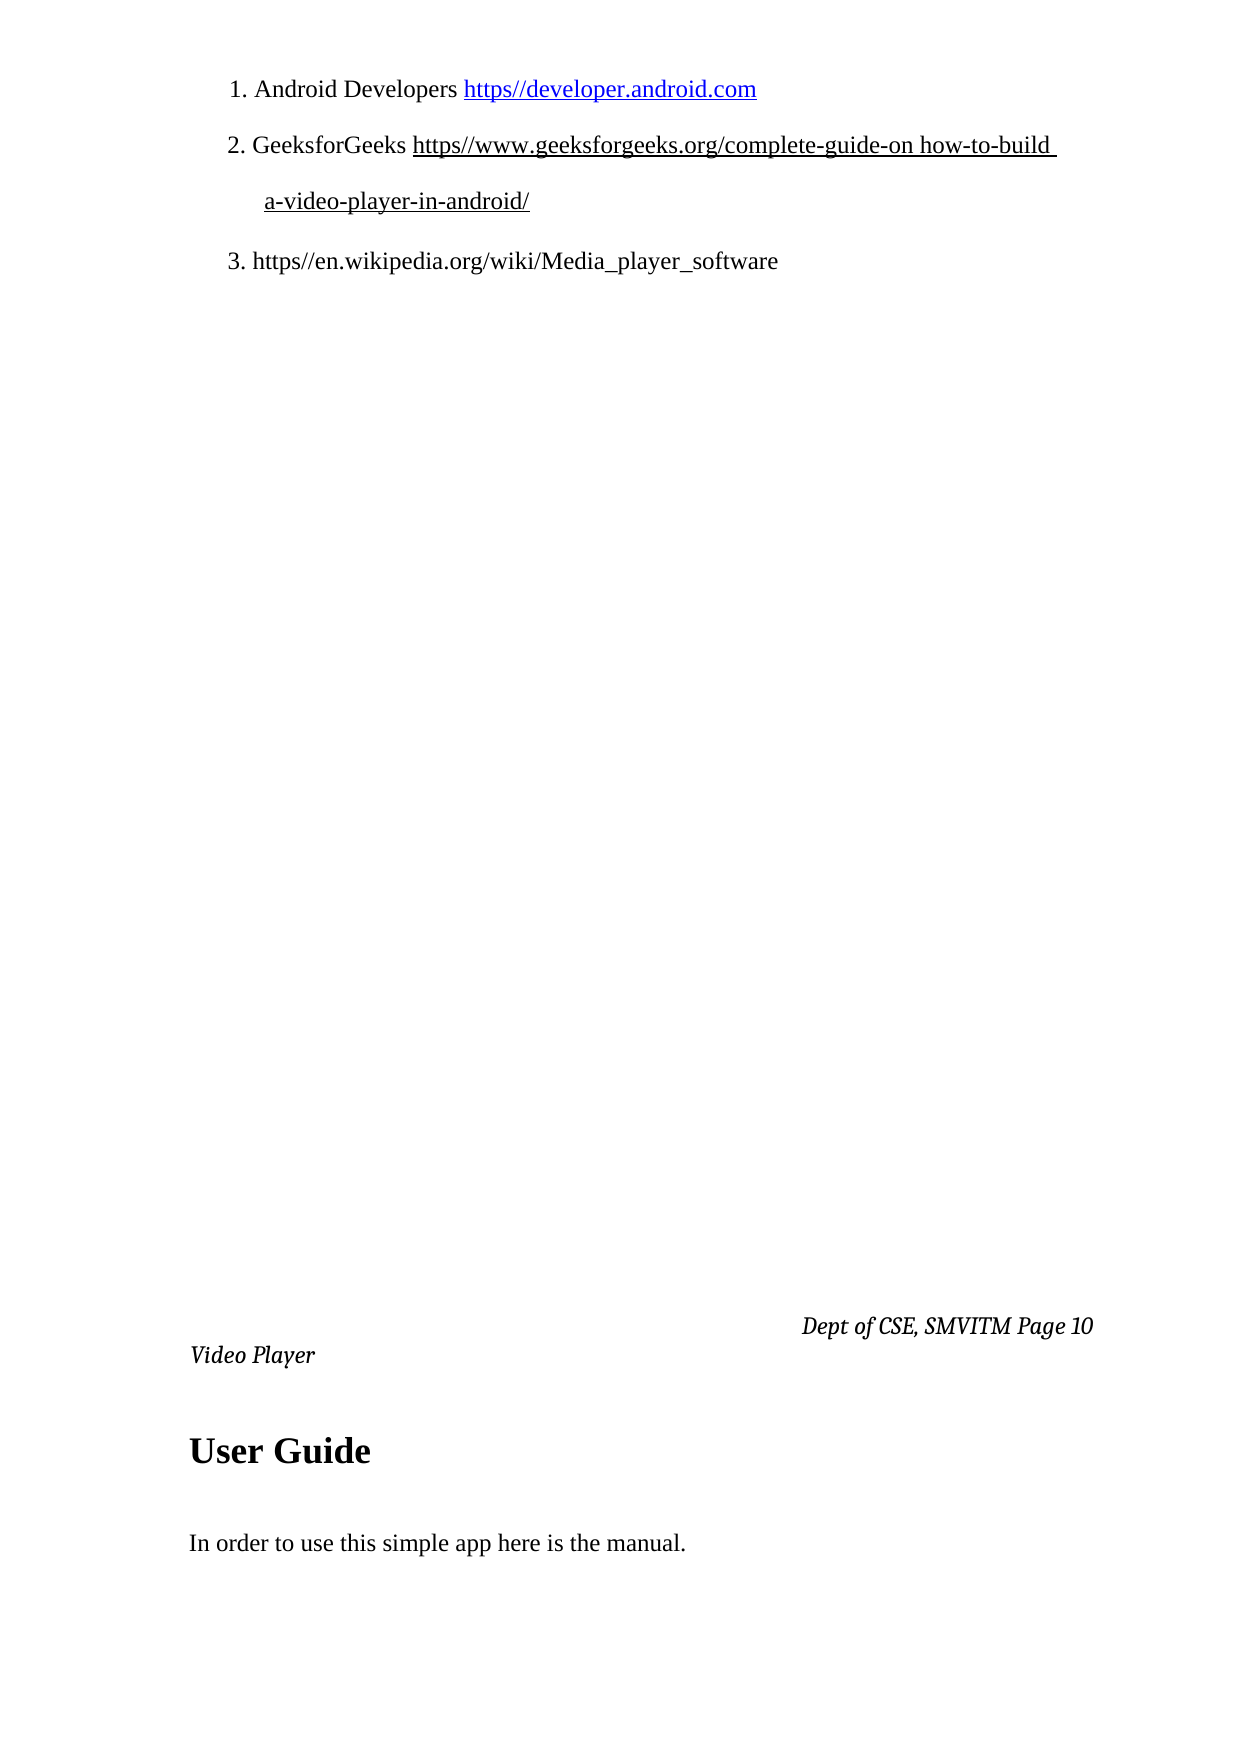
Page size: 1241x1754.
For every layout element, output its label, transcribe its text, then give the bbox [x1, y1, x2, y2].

text In order to use this simple app here is the manual. [189, 1528, 1122, 1556]
text 2. GeeksforGeeks https//www.geeksforgeeks.org/complete-guide-on how-to-build a-video-player-in-android/ [227, 130, 1075, 215]
text Video Player [190, 1341, 1122, 1369]
text Dept of CSE, SMVITM Page 10 [96, 1312, 1093, 1341]
text 3. https//en.wikipedia.org/wiki/Media_player_software [227, 246, 1122, 274]
text User Guide [189, 1428, 1122, 1472]
text 1. Android Developers https//developer.android.com [229, 74, 1122, 102]
